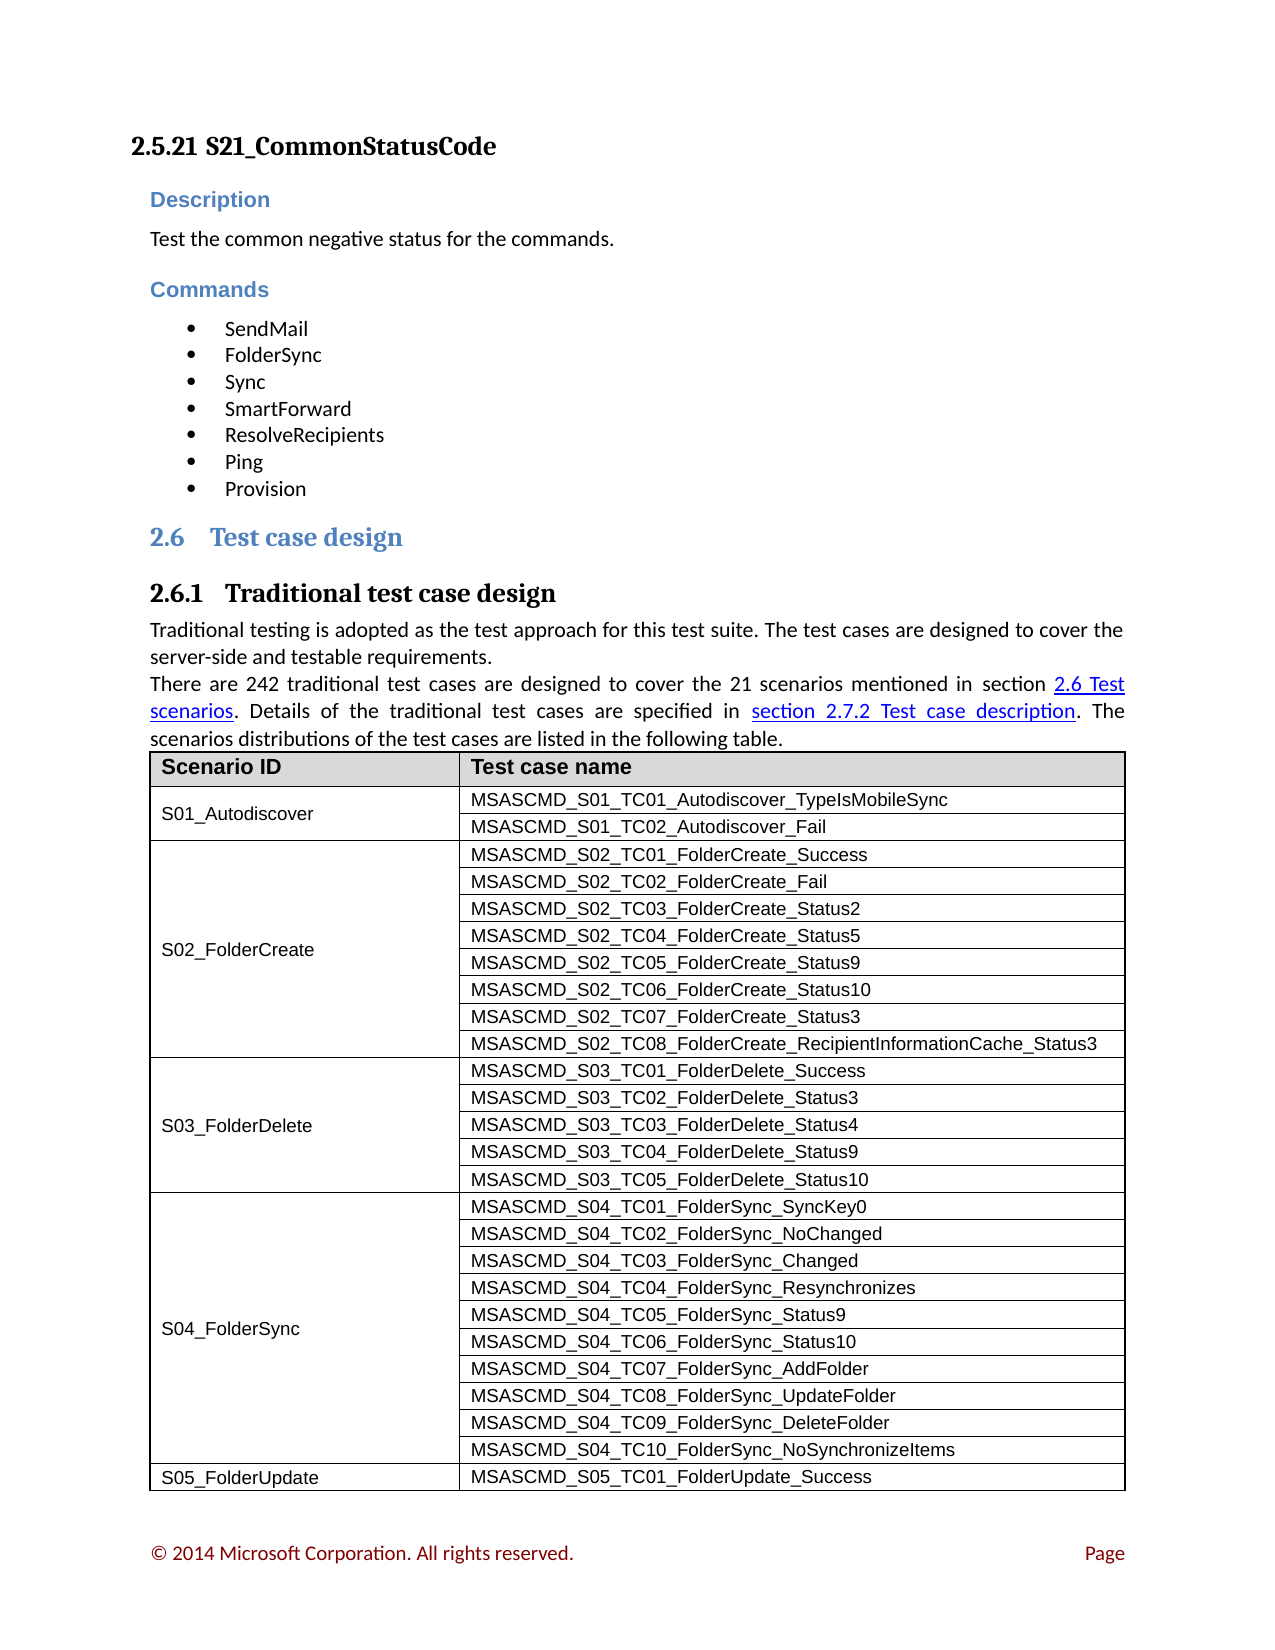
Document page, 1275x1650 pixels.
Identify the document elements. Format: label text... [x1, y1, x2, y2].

table_cell MSASCMD_S02_TC07_FolderCreate_Status3 [460, 1004, 1124, 1029]
table_cell MSASCMD_S03_TC05_FolderDelete_Status10 [460, 1166, 1124, 1192]
list Sync [187, 368, 1125, 395]
table_cell MSASCMD_S05_TC01_FolderUpdate_Success [460, 1464, 1124, 1490]
table_cell MSASCMD_S03_TC01_FolderDelete_Success [460, 1058, 1124, 1084]
table_cell MSASCMD_S04_TC04_FolderSync_Resynchronizes [460, 1274, 1124, 1300]
subtitle S21_CommonStatusCode [131, 131, 1125, 162]
text There are 242 traditional test cases are designed to cover the 21 scenarios mentioned in section 2.6 Test scenarios. Details of the traditional test cases are specified in section 2.7.2 Test case description. The scenarios distributions of the test cases are listed in the following table. [150, 670, 1125, 751]
table_header Scenario ID [151, 753, 459, 786]
table_cell MSASCMD_S02_TC04_FolderCreate_Status5 [460, 922, 1124, 948]
list FolderSync [187, 342, 1125, 368]
list Provision [187, 475, 1125, 502]
table_header Test case name [460, 753, 1124, 786]
table_cell S03_FolderDelete [151, 1058, 459, 1192]
table_cell S01_Autodiscover [151, 787, 459, 840]
table_cell MSASCMD_S01_TC01_Autodiscover_TypeIsMobileSync [460, 787, 1124, 813]
table_cell MSASCMD_S02_TC06_FolderCreate_Status10 [460, 976, 1124, 1002]
table_cell S04_FolderSync [151, 1193, 459, 1463]
table_cell MSASCMD_S02_TC03_FolderCreate_Status2 [460, 895, 1124, 921]
table_cell MSASCMD_S04_TC08_FolderSync_UpdateFolder [460, 1383, 1124, 1409]
table_cell MSASCMD_S02_TC02_FolderCreate_Fail [460, 868, 1124, 894]
table_cell MSASCMD_S04_TC02_FolderSync_NoChanged [460, 1220, 1124, 1246]
table_cell MSASCMD_S03_TC03_FolderDelete_Status4 [460, 1112, 1124, 1138]
table_cell MSASCMD_S04_TC10_FolderSync_NoSynchronizeItems [460, 1437, 1124, 1463]
table_cell MSASCMD_S03_TC04_FolderDelete_Status9 [460, 1139, 1124, 1165]
table_cell MSASCMD_S04_TC01_FolderSync_SyncKey0 [460, 1193, 1124, 1219]
table_cell MSASCMD_S02_TC01_FolderCreate_Success [460, 841, 1124, 867]
table_cell MSASCMD_S04_TC07_FolderSync_AddFolder [460, 1356, 1124, 1382]
list Ping [187, 448, 1125, 475]
subtitle Test case design [150, 522, 1125, 553]
table_cell MSASCMD_S02_TC05_FolderCreate_Status9 [460, 949, 1124, 975]
table_cell MSASCMD_S02_TC08_FolderCreate_RecipientInformationCache_Status3 [460, 1031, 1124, 1057]
table_cell MSASCMD_S03_TC02_FolderDelete_Status3 [460, 1085, 1124, 1111]
table_cell MSASCMD_S01_TC02_Autodiscover_Fail [460, 814, 1124, 840]
list ResolveRecipients [187, 422, 1125, 448]
subtitle Commands [150, 277, 1125, 302]
table_cell S02_FolderCreate [151, 841, 459, 1057]
table_cell MSASCMD_S04_TC06_FolderSync_Status10 [460, 1329, 1124, 1354]
subtitle Description [150, 187, 1125, 213]
text Traditional testing is adopted as the test approach for this test suite. The test cases are designed to cover the server-side and testable requirements. [150, 616, 1125, 670]
subtitle Traditional test case design [150, 578, 1125, 610]
list SendMail [187, 315, 1125, 342]
table_cell MSASCMD_S04_TC09_FolderSync_DeleteFolder [460, 1410, 1124, 1436]
table_cell MSASCMD_S04_TC05_FolderSync_Status9 [460, 1301, 1124, 1327]
list SmartForward [187, 395, 1125, 422]
text Test the common negative status for the commands. [150, 225, 1125, 252]
table_cell S05_FolderUpdate [151, 1464, 459, 1490]
table_cell MSASCMD_S04_TC03_FolderSync_Changed [460, 1247, 1124, 1273]
